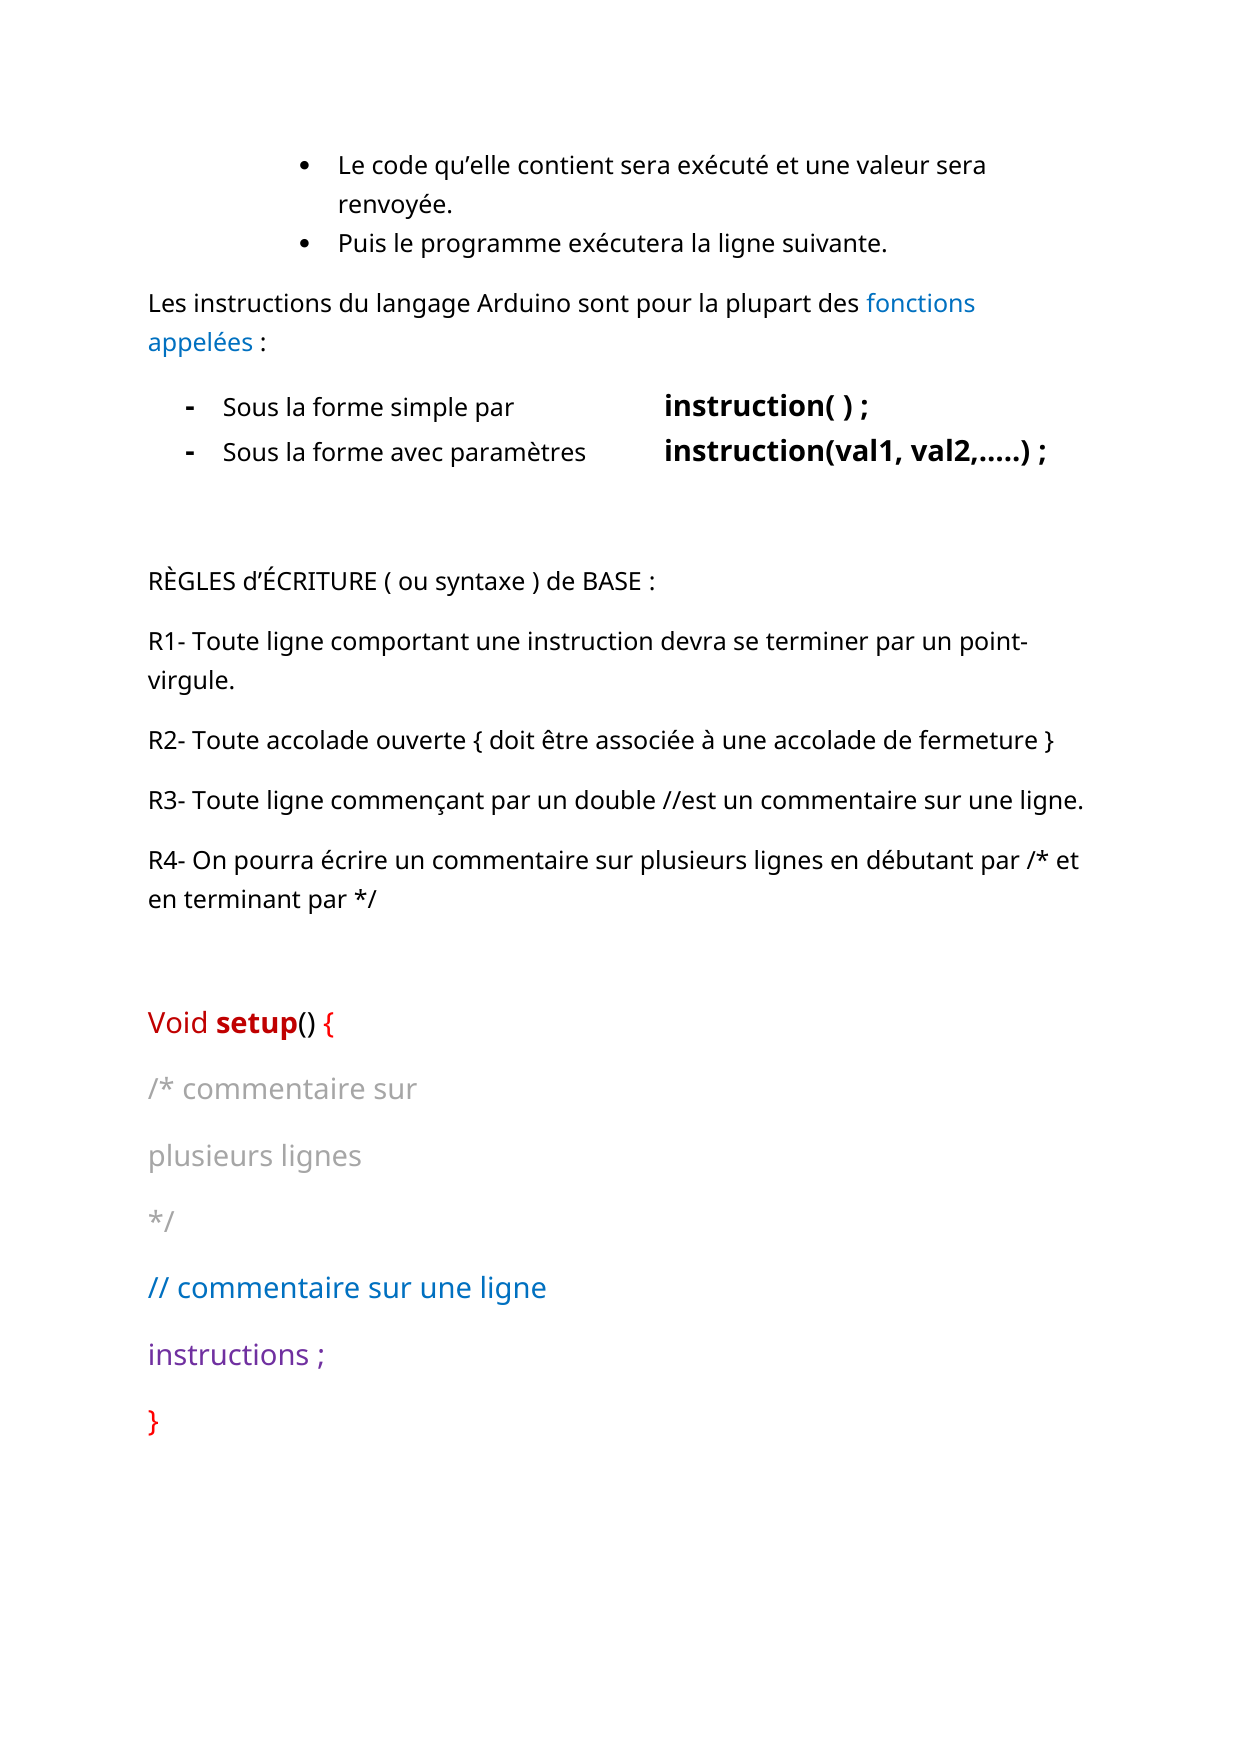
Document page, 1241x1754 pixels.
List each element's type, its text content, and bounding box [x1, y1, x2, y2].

list Le code qu’elle contient sera exécuté et une valeur sera renvoyée. [300, 148, 1093, 221]
text R3- Toute ligne commençant par un double //est un commentaire sur une ligne. [148, 783, 1093, 817]
text instructions ; [148, 1334, 1093, 1374]
text } [148, 1401, 1093, 1440]
text Les instructions du langage Arduino sont pour la plupart des fonctions appelées : [148, 286, 1093, 359]
list Puis le programme exécutera la ligne suivante. [300, 226, 1093, 260]
text R2- Toute accolade ouverte { doit être associée à une accolade de fermeture } [148, 723, 1093, 757]
text R1- Toute ligne comportant une instruction devra se terminer par un point-virgule. [148, 624, 1093, 697]
text /* commentaire sur [148, 1068, 1093, 1108]
text RÈGLES d’ÉCRITURE ( ou syntaxe ) de BASE : [148, 564, 1093, 598]
text */ [148, 1201, 1093, 1241]
text plusieurs lignes [148, 1135, 1093, 1174]
list Sous la forme avec paramètres instruction(val1, val2,…..) ; [185, 431, 1093, 470]
text Void setup() { [148, 1002, 1093, 1042]
text // commentaire sur une ligne [148, 1268, 1093, 1307]
list Sous la forme simple par instruction( ) ; [185, 385, 1093, 425]
text R4- On pourra écrire un commentaire sur plusieurs lignes en débutant par /* et en terminant par */ [148, 843, 1093, 916]
